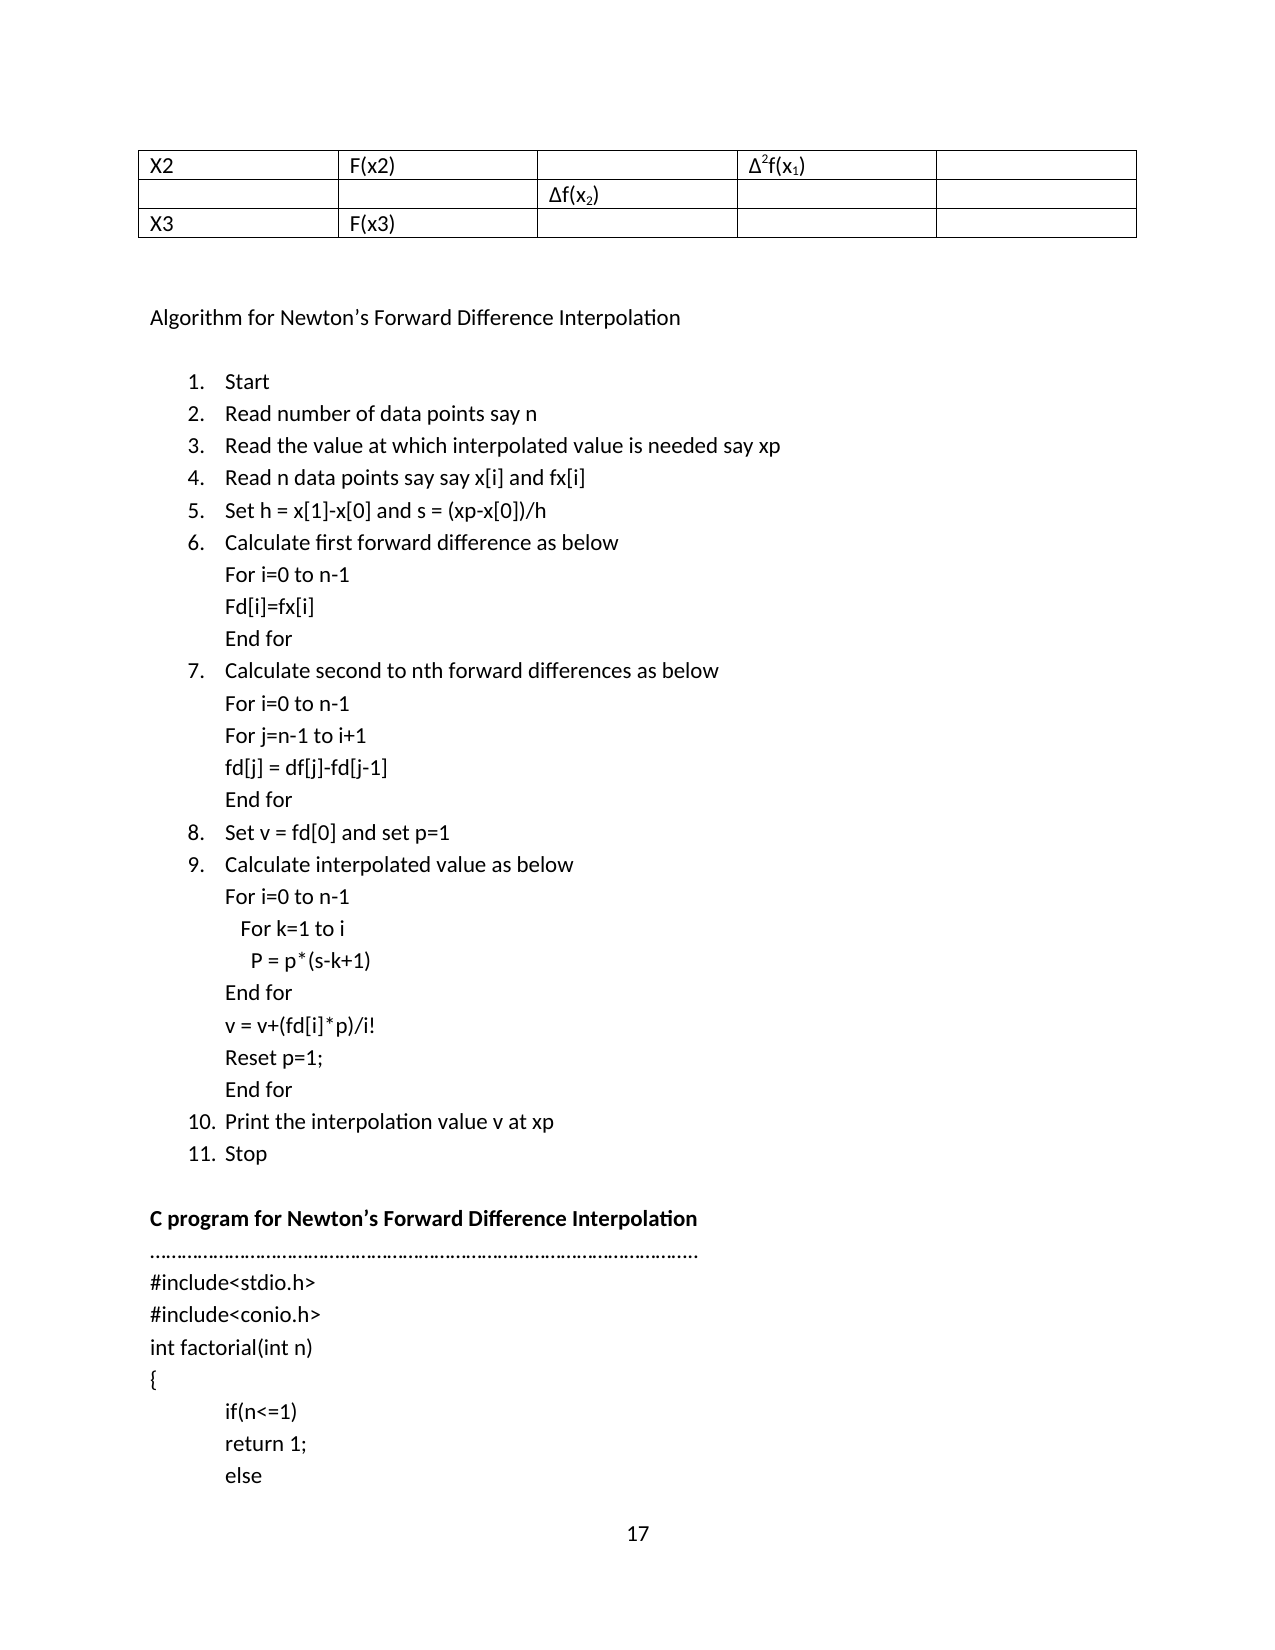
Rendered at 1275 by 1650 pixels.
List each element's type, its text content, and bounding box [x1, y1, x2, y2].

list End for [225, 978, 1125, 1007]
list fd[j] = df[j]-fd[j-1] [225, 753, 1125, 781]
list Set v = fd[0] and set p=1 [187, 818, 1125, 846]
table_cell [738, 209, 936, 237]
list For i=0 to n-1 [225, 560, 1125, 588]
text C program for Newton’s Forward Difference Interpolation [150, 1204, 1125, 1232]
text #include<stdio.h> [150, 1268, 1125, 1296]
list End for [225, 1075, 1125, 1103]
list Start [187, 367, 1125, 395]
table_cell [339, 180, 537, 208]
list Read n data points say say x[i] and fx[i] [187, 463, 1125, 492]
table_cell [538, 151, 737, 179]
list For j=n-1 to i+1 [225, 721, 1125, 749]
text int factorial(int n) [150, 1333, 1125, 1361]
table_cell [937, 180, 1136, 208]
list v = v+(fd[i]*p)/i! [225, 1011, 1125, 1039]
table_cell [937, 151, 1136, 179]
text if(n<=1) [150, 1397, 1125, 1425]
list Read number of data points say n [187, 399, 1125, 427]
list Calculate second to nth forward differences as below [187, 657, 1125, 685]
list End for [225, 624, 1125, 652]
list Set h = x[1]-x[0] and s = (xp-x[0])/h [187, 496, 1125, 524]
text else [150, 1461, 1125, 1489]
list For i=0 to n-1 [225, 882, 1125, 910]
text return 1; [150, 1429, 1125, 1457]
list For k=1 to i [225, 914, 1125, 942]
table_cell [937, 209, 1136, 237]
table_cell [738, 180, 936, 208]
text Algorithm for Newton’s Forward Difference Interpolation [150, 303, 1125, 331]
text #include<conio.h> [150, 1300, 1125, 1328]
list Print the interpolation value v at xp [187, 1107, 1125, 1135]
table_cell F(x3) [339, 209, 537, 237]
list P = p*(s-k+1) [225, 946, 1125, 974]
list Stop [187, 1139, 1125, 1167]
text { [150, 1365, 1125, 1393]
table_cell [139, 180, 338, 208]
list Calculate interpolated value as below [187, 850, 1125, 878]
list End for [225, 785, 1125, 813]
table_cell X2 [139, 151, 338, 179]
table_cell [538, 209, 737, 237]
list Fd[i]=fx[i] [225, 592, 1125, 620]
table_cell ∆f(x2) [538, 180, 737, 208]
table_cell ∆2f(x1) [738, 151, 936, 179]
text ………………………………………………………………………………………….. [150, 1236, 1125, 1264]
list Calculate first forward difference as below [187, 528, 1125, 556]
table_cell X3 [139, 209, 338, 237]
list For i=0 to n-1 [225, 689, 1125, 717]
list Reset p=1; [225, 1043, 1125, 1071]
table_cell F(x2) [339, 151, 537, 179]
list Read the value at which interpolated value is needed say xp [187, 431, 1125, 459]
